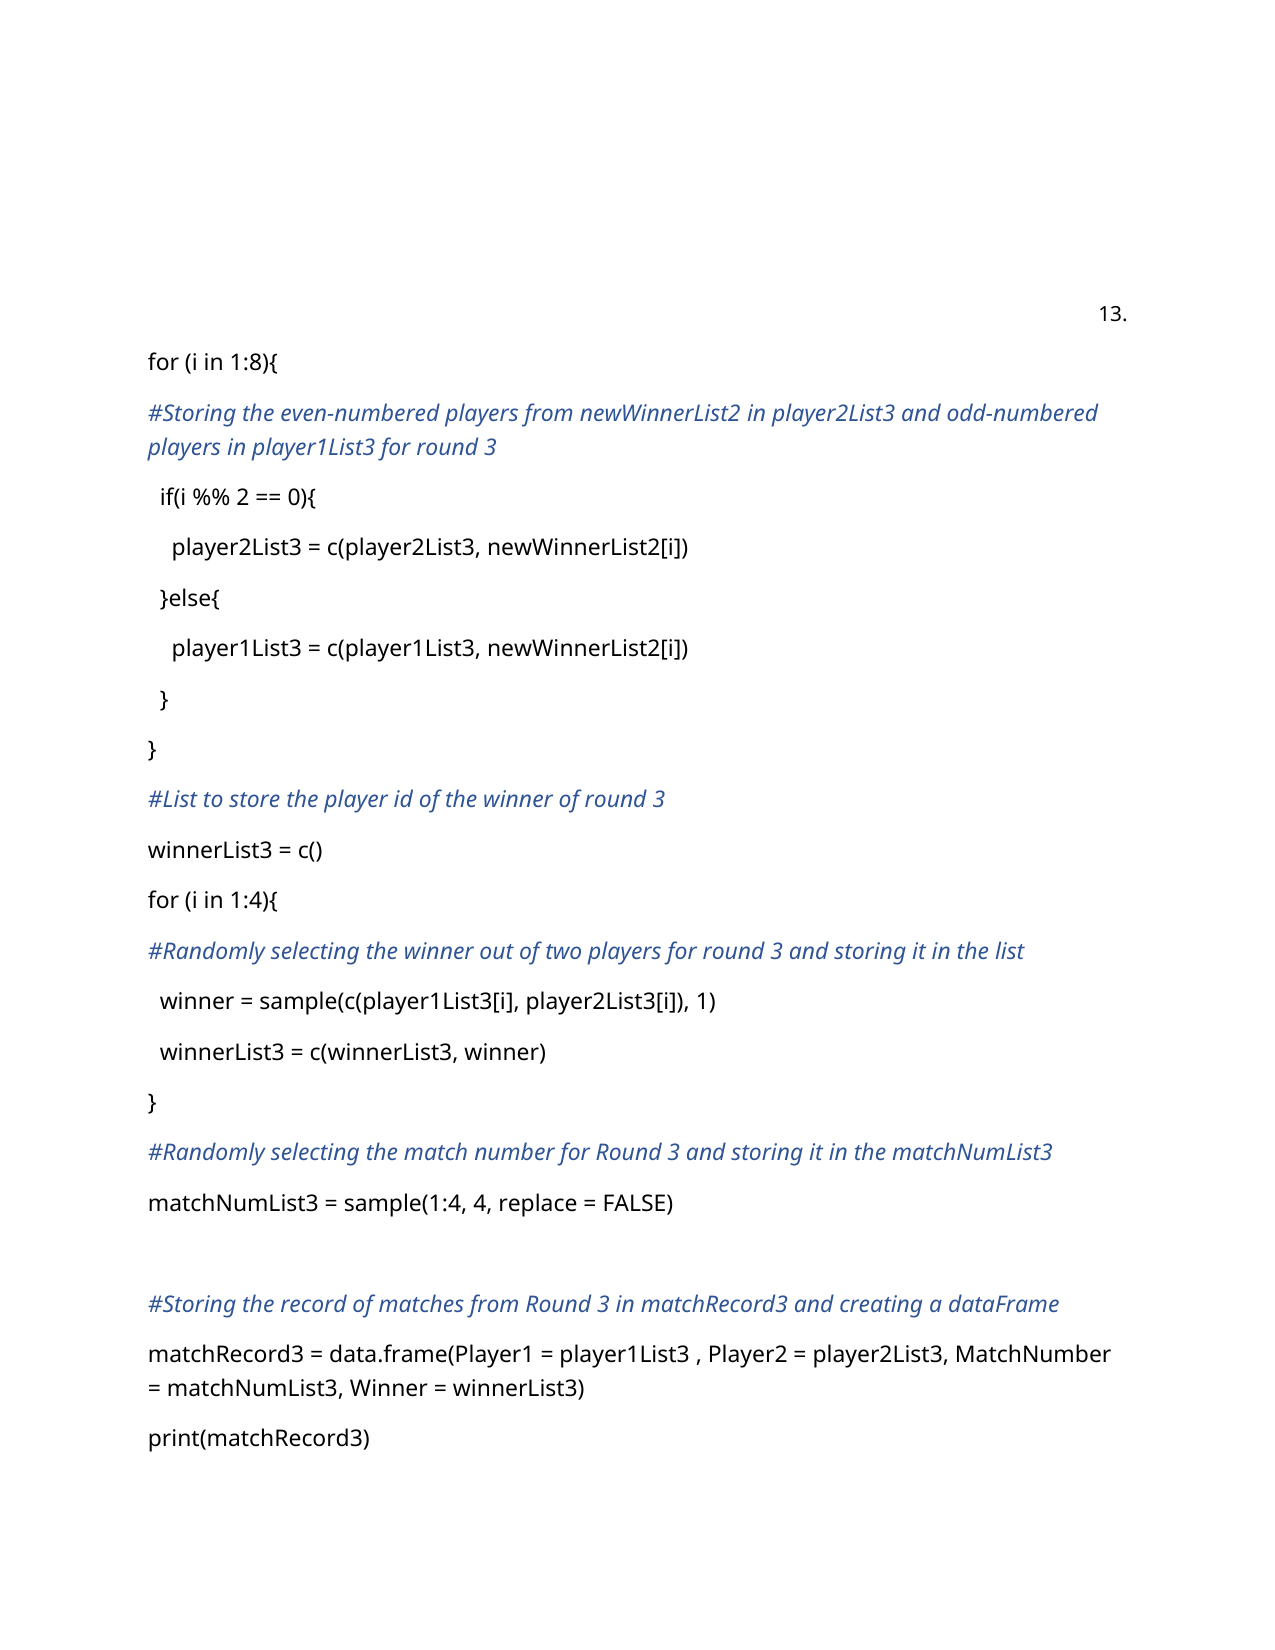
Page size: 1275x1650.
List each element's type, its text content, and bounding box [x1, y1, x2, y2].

text for (i in 1:4){ [148, 884, 1127, 915]
text }else{ [148, 582, 1127, 613]
text winnerList3 = c() [148, 834, 1127, 865]
text player2List3 = c(player2List3, newWinnerList2[i]) [148, 531, 1127, 562]
text if(i %% 2 == 0){ [148, 481, 1127, 512]
text winner = sample(c(player1List3[i], player2List3[i]), 1) [148, 985, 1127, 1016]
text #Storing the record of matches from Round 3 in matchRecord3 and creating a dataFrame [148, 1287, 1127, 1319]
text matchRecord3 = data.frame(Player1 = player1List3 , Player2 = player2List3, MatchNumber = matchNumList3, Winner = winnerList3) [148, 1338, 1127, 1403]
text #Randomly selecting the winner out of two players for round 3 and storing it in the list [148, 934, 1127, 966]
text winnerList3 = c(winnerList3, winner) [148, 1035, 1127, 1067]
text } [148, 1086, 1127, 1117]
text print(matchRecord3) [148, 1422, 1127, 1453]
text player1List3 = c(player1List3, newWinnerList2[i]) [148, 632, 1127, 663]
text #List to store the player id of the winner of round 3 [148, 783, 1127, 814]
text #Randomly selecting the match number for Round 3 and storing it in the matchNumList3 [148, 1136, 1127, 1167]
text } [148, 682, 1127, 714]
text #Storing the even-numbered players from newWinnerList2 in player2List3 and odd-numbered players in player1List3 for round 3 [148, 397, 1127, 462]
text 13. [148, 299, 1127, 327]
text } [148, 733, 1127, 764]
text for (i in 1:8){ [148, 346, 1127, 377]
text matchNumList3 = sample(1:4, 4, replace = FALSE) [148, 1187, 1127, 1218]
